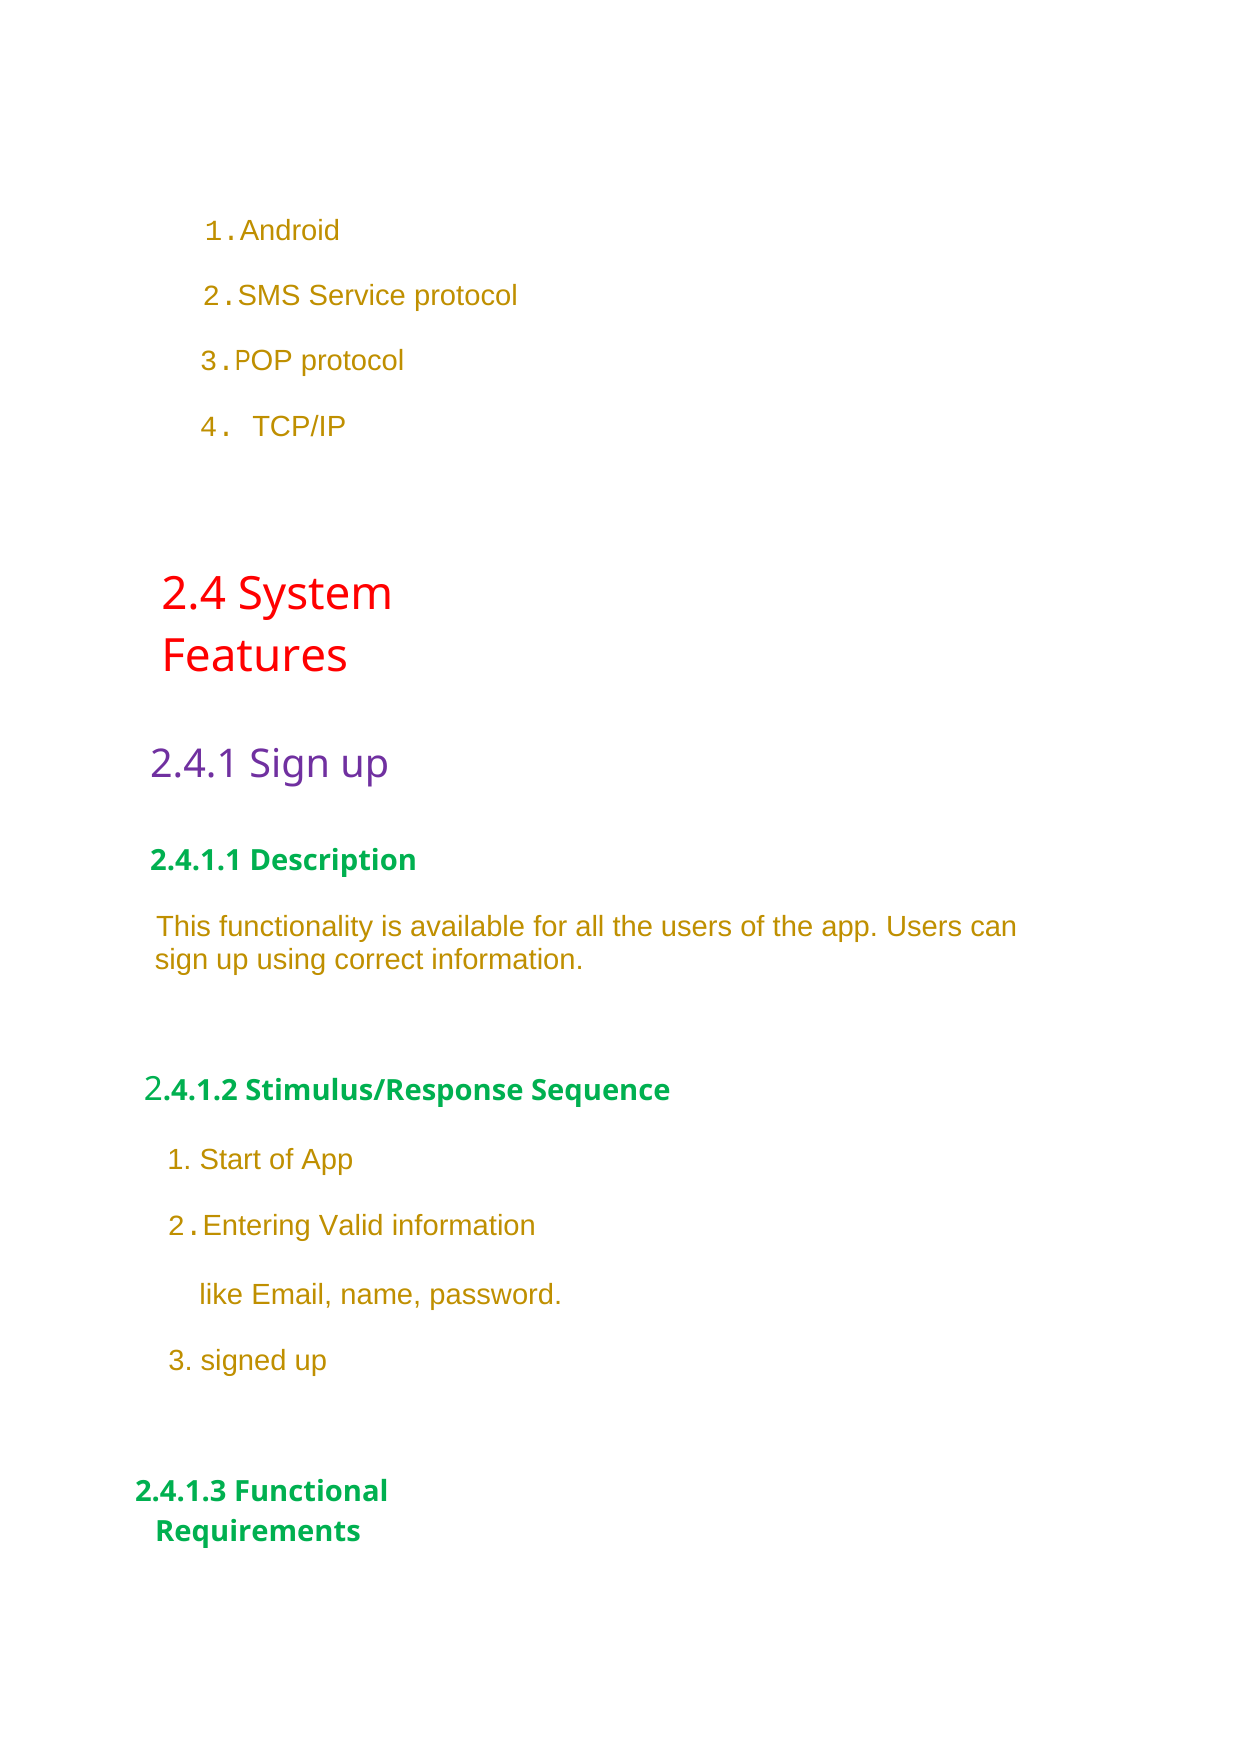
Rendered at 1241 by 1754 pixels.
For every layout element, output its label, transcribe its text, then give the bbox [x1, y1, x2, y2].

text 2.4.1 Sign up [150, 735, 550, 789]
text 2.4.1.3 Functional Requirements [46, 1470, 569, 1550]
text 3. signed up [46, 1343, 569, 1377]
text 2.SMS Service protocol [64, 278, 1120, 314]
text 3.POP protocol [112, 343, 1120, 379]
text 4. TCP/IP [112, 409, 1120, 445]
text 2.4 System Features [161, 560, 550, 685]
text 1. Start of App [46, 1142, 569, 1176]
text 1.Android [64, 213, 1120, 249]
text 2.4.1.1 Description [150, 839, 550, 878]
text 2.4.1.2 Stimulus/Response Sequence [83, 1064, 1035, 1110]
text This functionality is available for all the users of the app. Users can sign up using correct information. [83, 908, 1035, 976]
text like Email, name, password. [46, 1277, 569, 1311]
text 2.Entering Valid information [46, 1208, 569, 1244]
